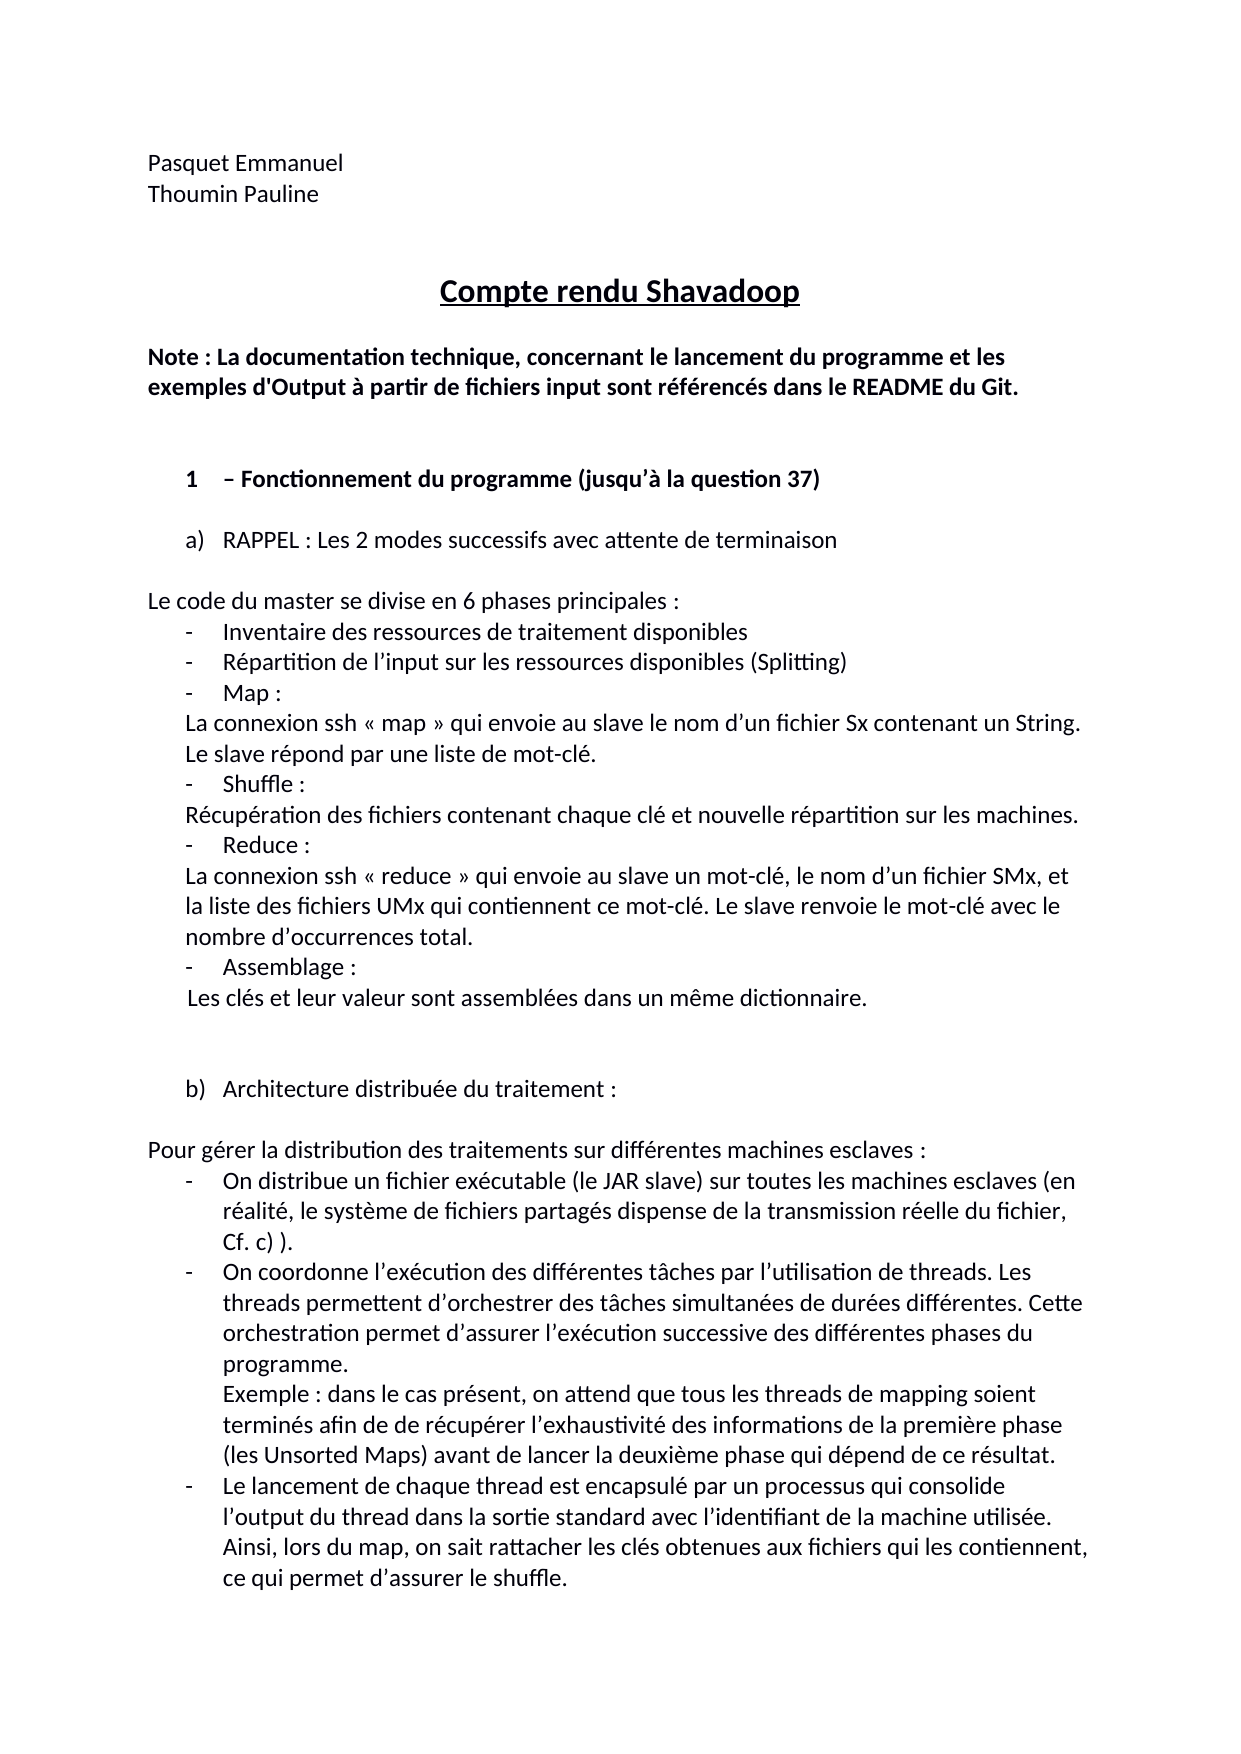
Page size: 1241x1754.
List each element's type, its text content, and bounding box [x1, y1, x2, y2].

text Récupération des fichiers contenant chaque clé et nouvelle répartition sur les machines. [185, 799, 1093, 829]
text Thoumin Pauline [148, 178, 1093, 209]
text Le code du master se divise en 6 phases principales : [148, 585, 1093, 616]
list Répartition de l’input sur les ressources disponibles (Splitting) [185, 646, 1093, 677]
text Les clés et leur valeur sont assemblées dans un même dictionnaire. [148, 982, 1093, 1012]
text La connexion ssh « map » qui envoie au slave le nom d’un fichier Sx contenant un String. Le slave répond par une liste de mot-clé. [185, 707, 1093, 768]
list On coordonne l’exécution des différentes tâches par l’utilisation de threads. Les threads permettent d’orchestrer des tâches simultanées de durées différentes. Cette orchestration permet d’assurer l’exécution successive des différentes phases du programme. [185, 1257, 1093, 1379]
text Compte rendu Shavadoop [148, 270, 1093, 310]
list Shuffle : [185, 768, 1093, 799]
list – Fonctionnement du programme (jusqu’à la question 37) [185, 463, 1093, 493]
list Inventaire des ressources de traitement disponibles [185, 616, 1093, 646]
list RAPPEL : Les 2 modes successifs avec attente de terminaison [185, 524, 1093, 554]
text Note : La documentation technique, concernant le lancement du programme et les exemples d'Output à partir de fichiers input sont référencés dans le README du Git. [148, 341, 1093, 402]
list Assemblage : [185, 951, 1093, 982]
list Le lancement de chaque thread est encapsulé par un processus qui consolide l’output du thread dans la sortie standard avec l’identifiant de la machine utilisée. Ainsi, lors du map, on sait rattacher les clés obtenues aux fichiers qui les contiennent, ce qui permet d’assurer le shuffle. [185, 1470, 1093, 1592]
text La connexion ssh « reduce » qui envoie au slave un mot-clé, le nom d’un fichier SMx, et la liste des fichiers UMx qui contiennent ce mot-clé. Le slave renvoie le mot-clé avec le nombre d’occurrences total. [185, 860, 1093, 951]
list Reduce : [185, 829, 1093, 860]
text Pasquet Emmanuel [148, 148, 1093, 178]
list Map : [185, 677, 1093, 707]
list On distribue un fichier exécutable (le JAR slave) sur toutes les machines esclaves (en réalité, le système de fichiers partagés dispense de la transmission réelle du fichier, Cf. c) ). [185, 1165, 1093, 1257]
list Architecture distribuée du traitement : [185, 1073, 1093, 1104]
text Exemple : dans le cas présent, on attend que tous les threads de mapping soient terminés afin de de récupérer l’exhaustivité des informations de la première phase (les Unsorted Maps) avant de lancer la deuxième phase qui dépend de ce résultat. [223, 1379, 1093, 1470]
text Pour gérer la distribution des traitements sur différentes machines esclaves : [148, 1134, 1093, 1165]
